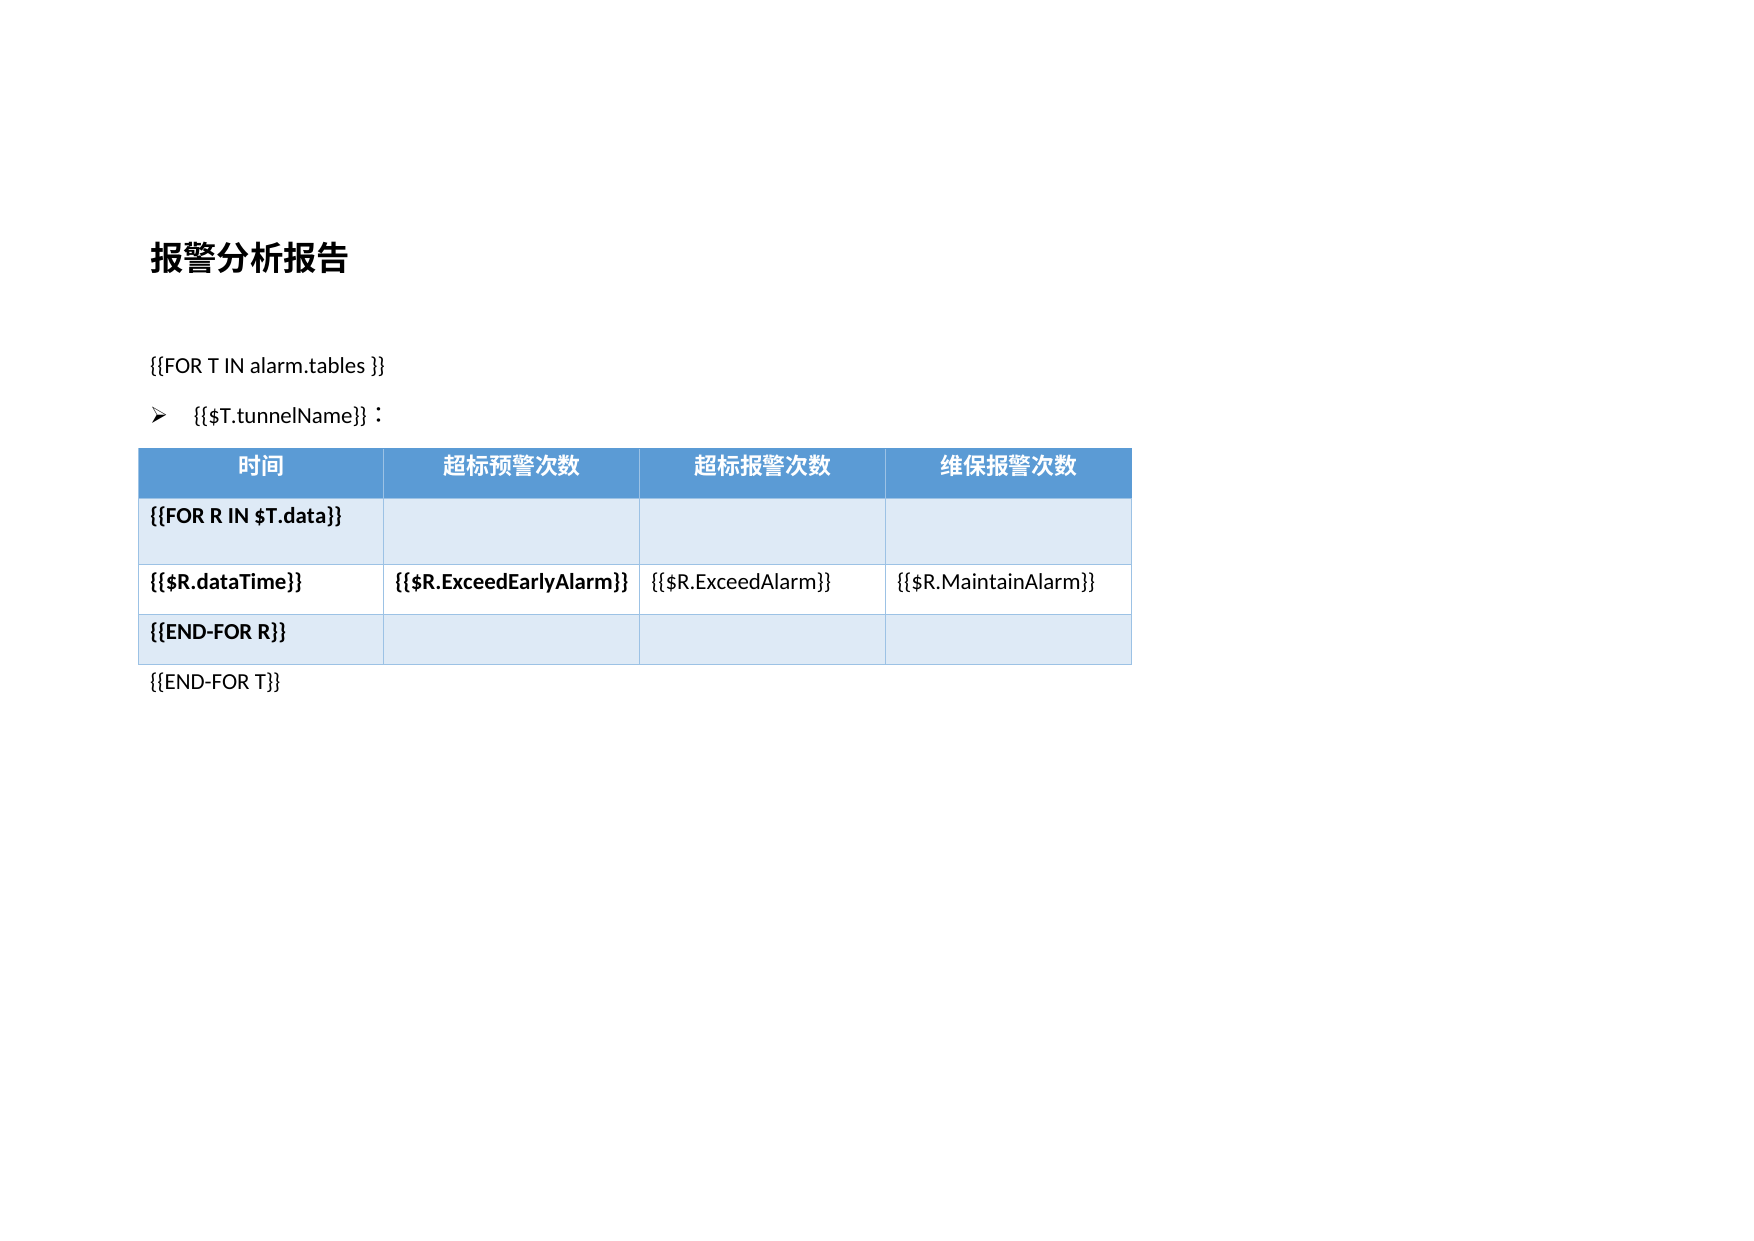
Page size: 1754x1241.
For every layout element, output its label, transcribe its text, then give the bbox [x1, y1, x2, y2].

table_cell {{$R.dataTime}} [139, 565, 383, 614]
table_header 超标报警次数 [640, 449, 885, 498]
table_cell {{FOR R IN $T.data}} [139, 499, 383, 564]
table_cell {{$R.MaintainAlarm}} [886, 565, 1131, 614]
table_cell {{END-FOR R}} [139, 615, 383, 664]
table_cell {{$R.ExceedAlarm}} [640, 565, 885, 614]
table_cell [640, 499, 885, 564]
text {{FOR T IN alarm.tables }} [150, 349, 1604, 382]
list {{$T.tunnelName}}： [150, 398, 1604, 431]
subtitle 报警分析报告 [150, 225, 1604, 290]
table_cell {{$R.ExceedEarlyAlarm}} [384, 565, 639, 614]
table_cell [384, 615, 639, 664]
table_cell [384, 499, 639, 564]
table_cell [640, 615, 885, 664]
table_header 超标预警次数 [384, 449, 639, 498]
table_cell [886, 499, 1131, 564]
table_cell [886, 615, 1131, 664]
table_header 维保报警次数 [886, 449, 1131, 498]
table_header 时间 [139, 449, 383, 498]
text {{END-FOR T}} [150, 665, 1604, 697]
